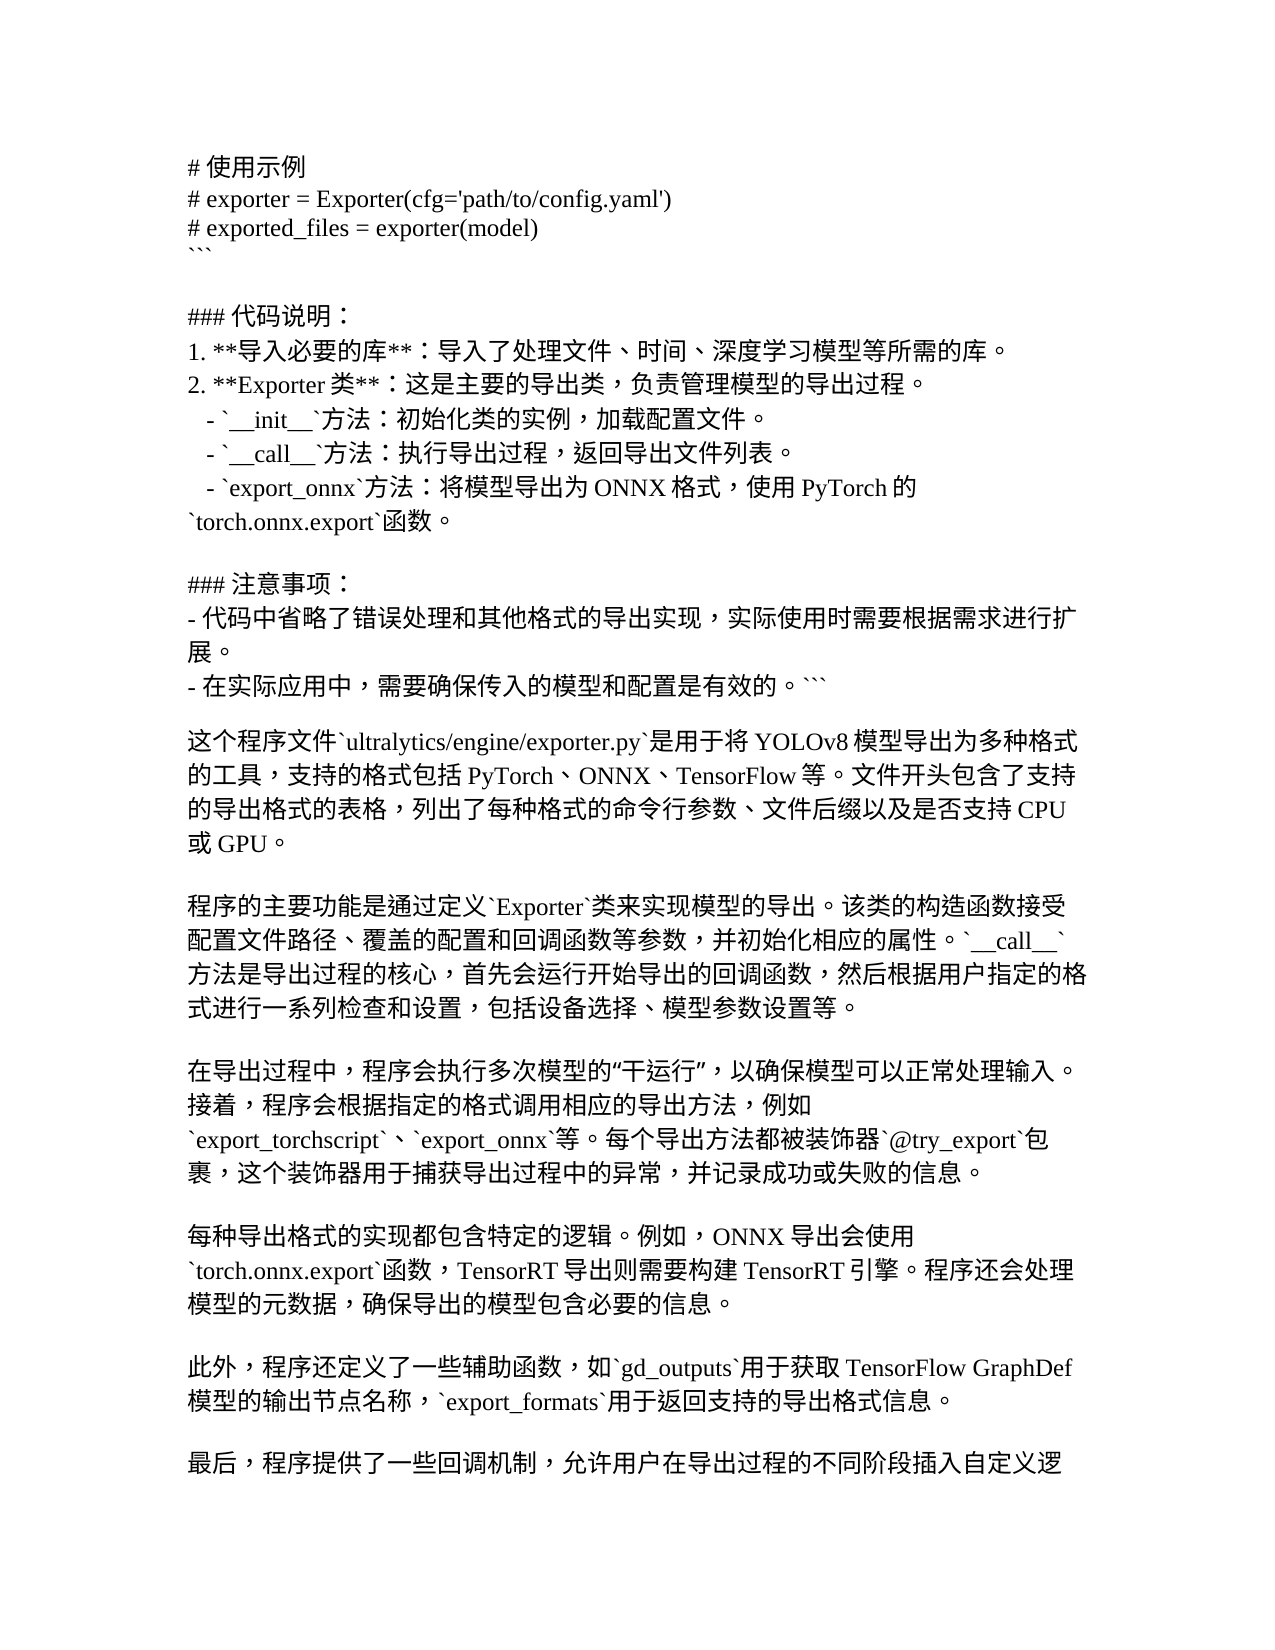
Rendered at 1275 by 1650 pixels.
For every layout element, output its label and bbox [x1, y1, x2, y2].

text [187, 723, 1087, 1480]
text [187, 150, 1087, 702]
